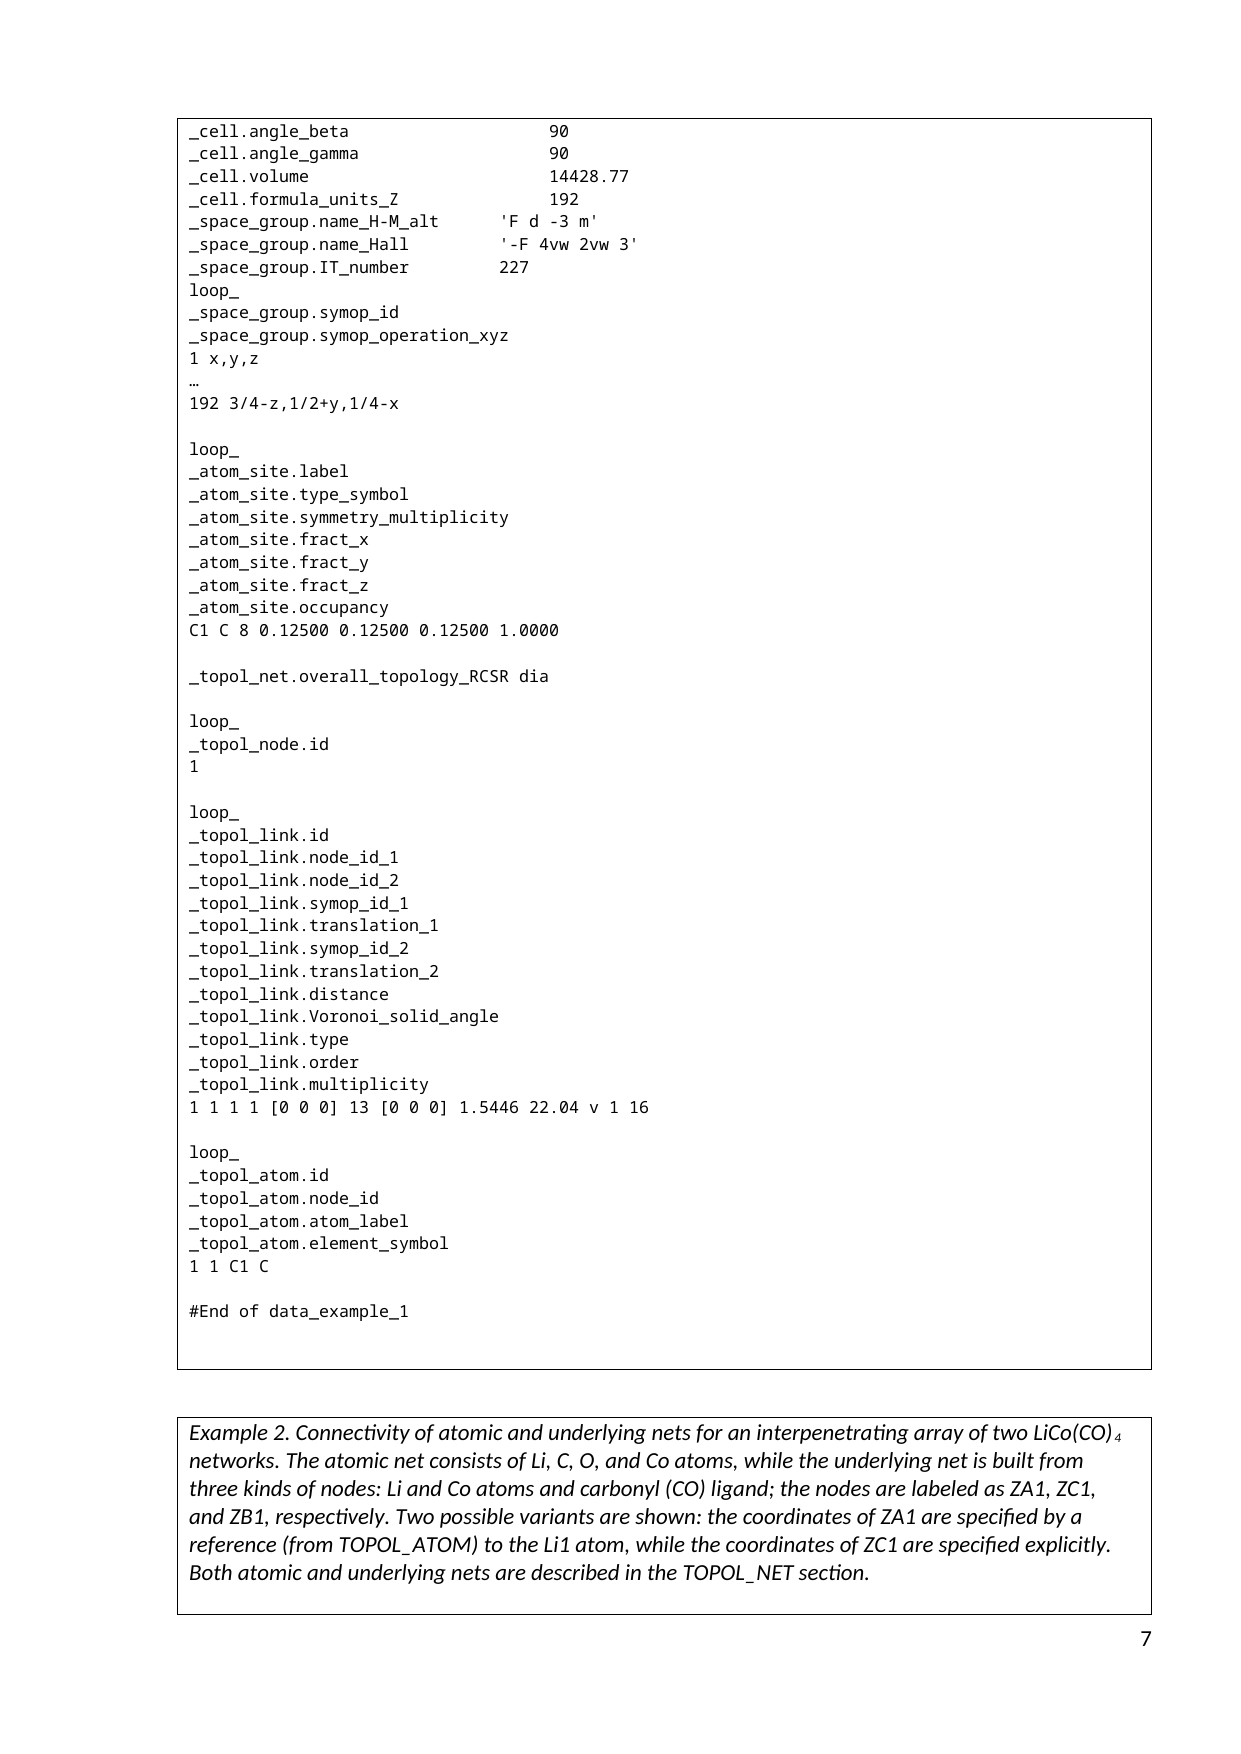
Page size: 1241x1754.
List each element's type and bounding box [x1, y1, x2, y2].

table_header [178, 1418, 1151, 1614]
table_header [178, 119, 1151, 1369]
